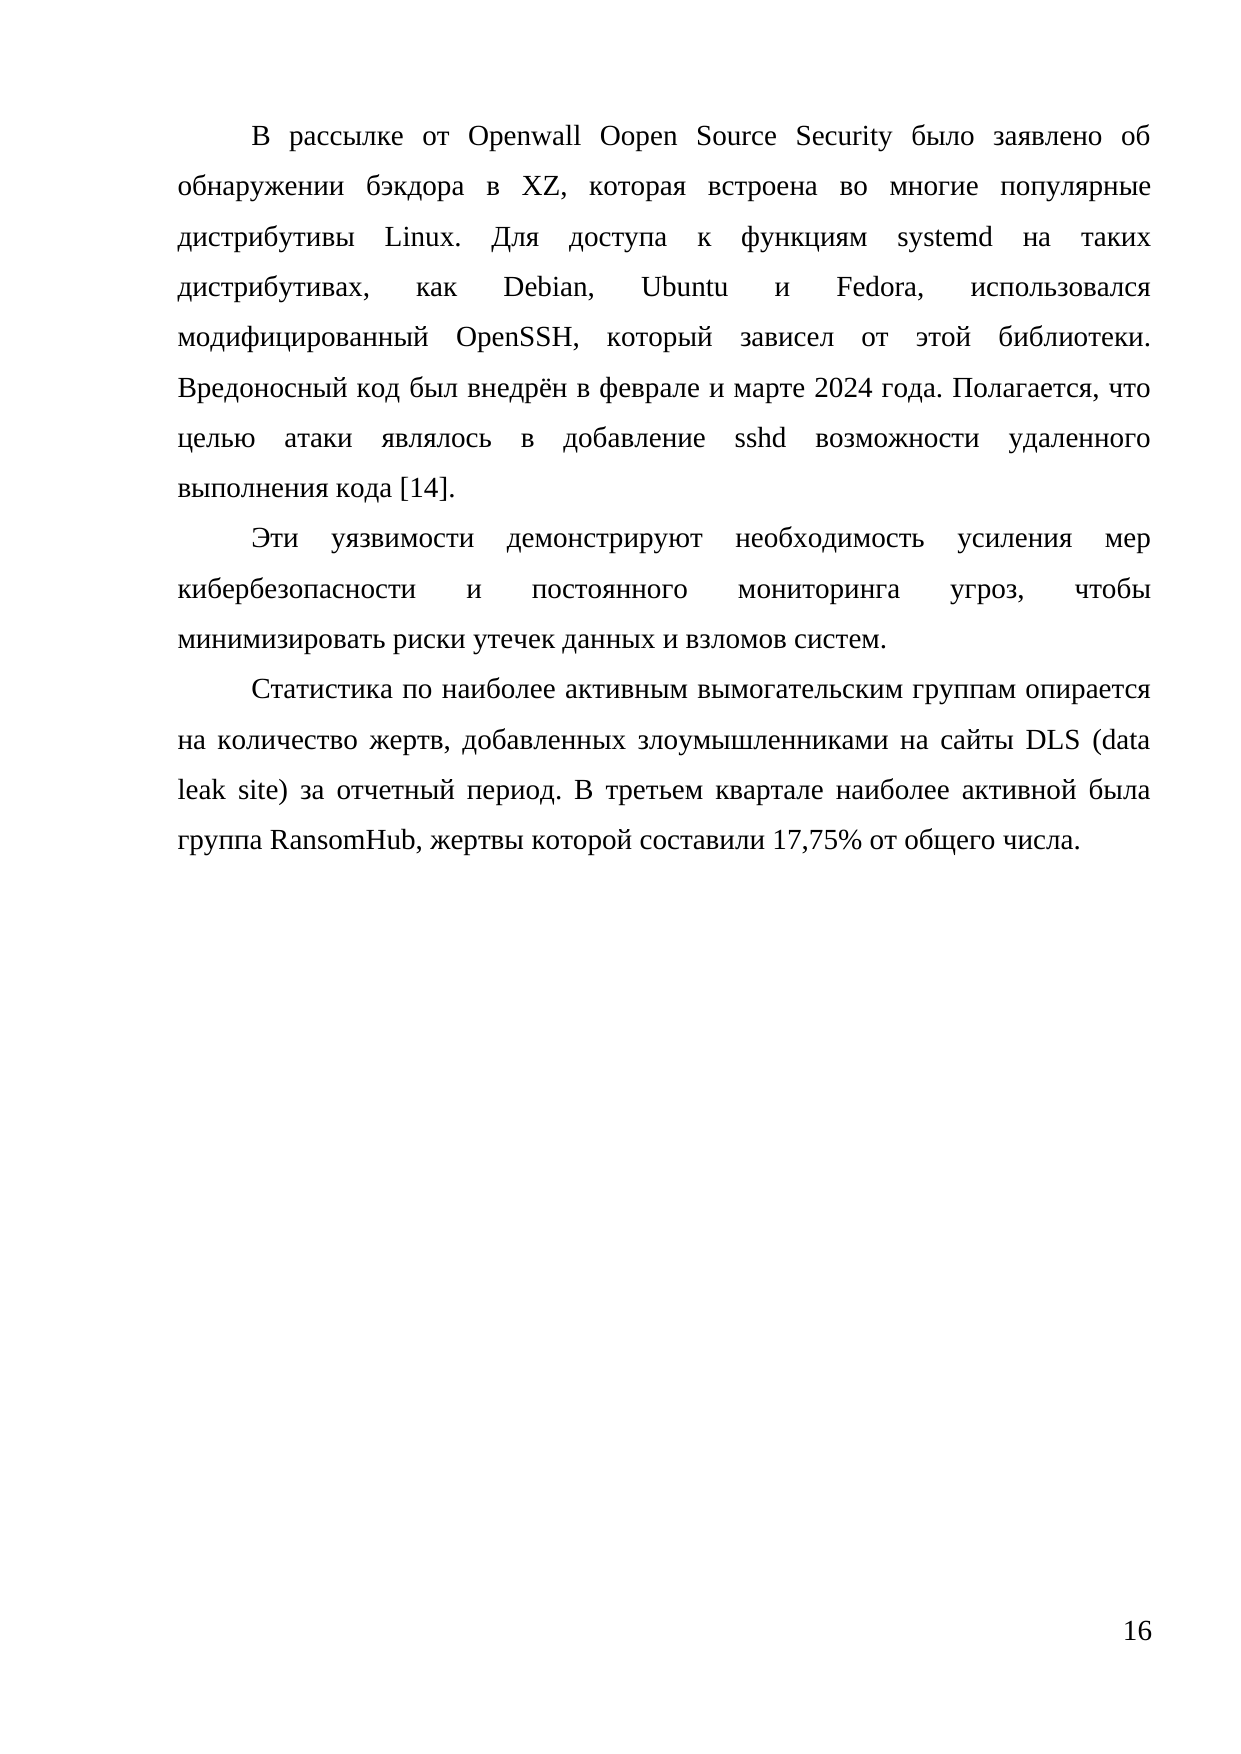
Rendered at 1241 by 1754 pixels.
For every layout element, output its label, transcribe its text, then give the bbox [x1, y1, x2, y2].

text В рассылке от Openwall Oopen Source Security было заявлено об обнаружении бэкдора в XZ, которая встроена во многие популярные дистрибутивы Linux. Для доступа к функциям systemd на таких дистрибутивах, как Debian, Ubuntu и Fedora, использовался модифицированный OpenSSH, который зависел от этой библиотеки. Вредоносный код был внедрён в феврале и марте 2024 года. Полагается, что целью атаки являлось в добавление sshd возможности удаленного выполнения кода [14]. [177, 118, 1152, 504]
text Эти уязвимости демонстрируют необходимость усиления мер кибербезопасности и постоянного мониторинга угроз, чтобы минимизировать риски утечек данных и взломов систем. [177, 521, 1152, 655]
text Статистика по наиболее активным вымогательским группам опирается на количество жертв, добавленных злоумышленниками на сайты DLS (data leak site) за отчетный период. В третьем квартале наиболее активной была группа RansomHub, жертвы которой составили 17,75% от общего числа. [177, 672, 1152, 856]
